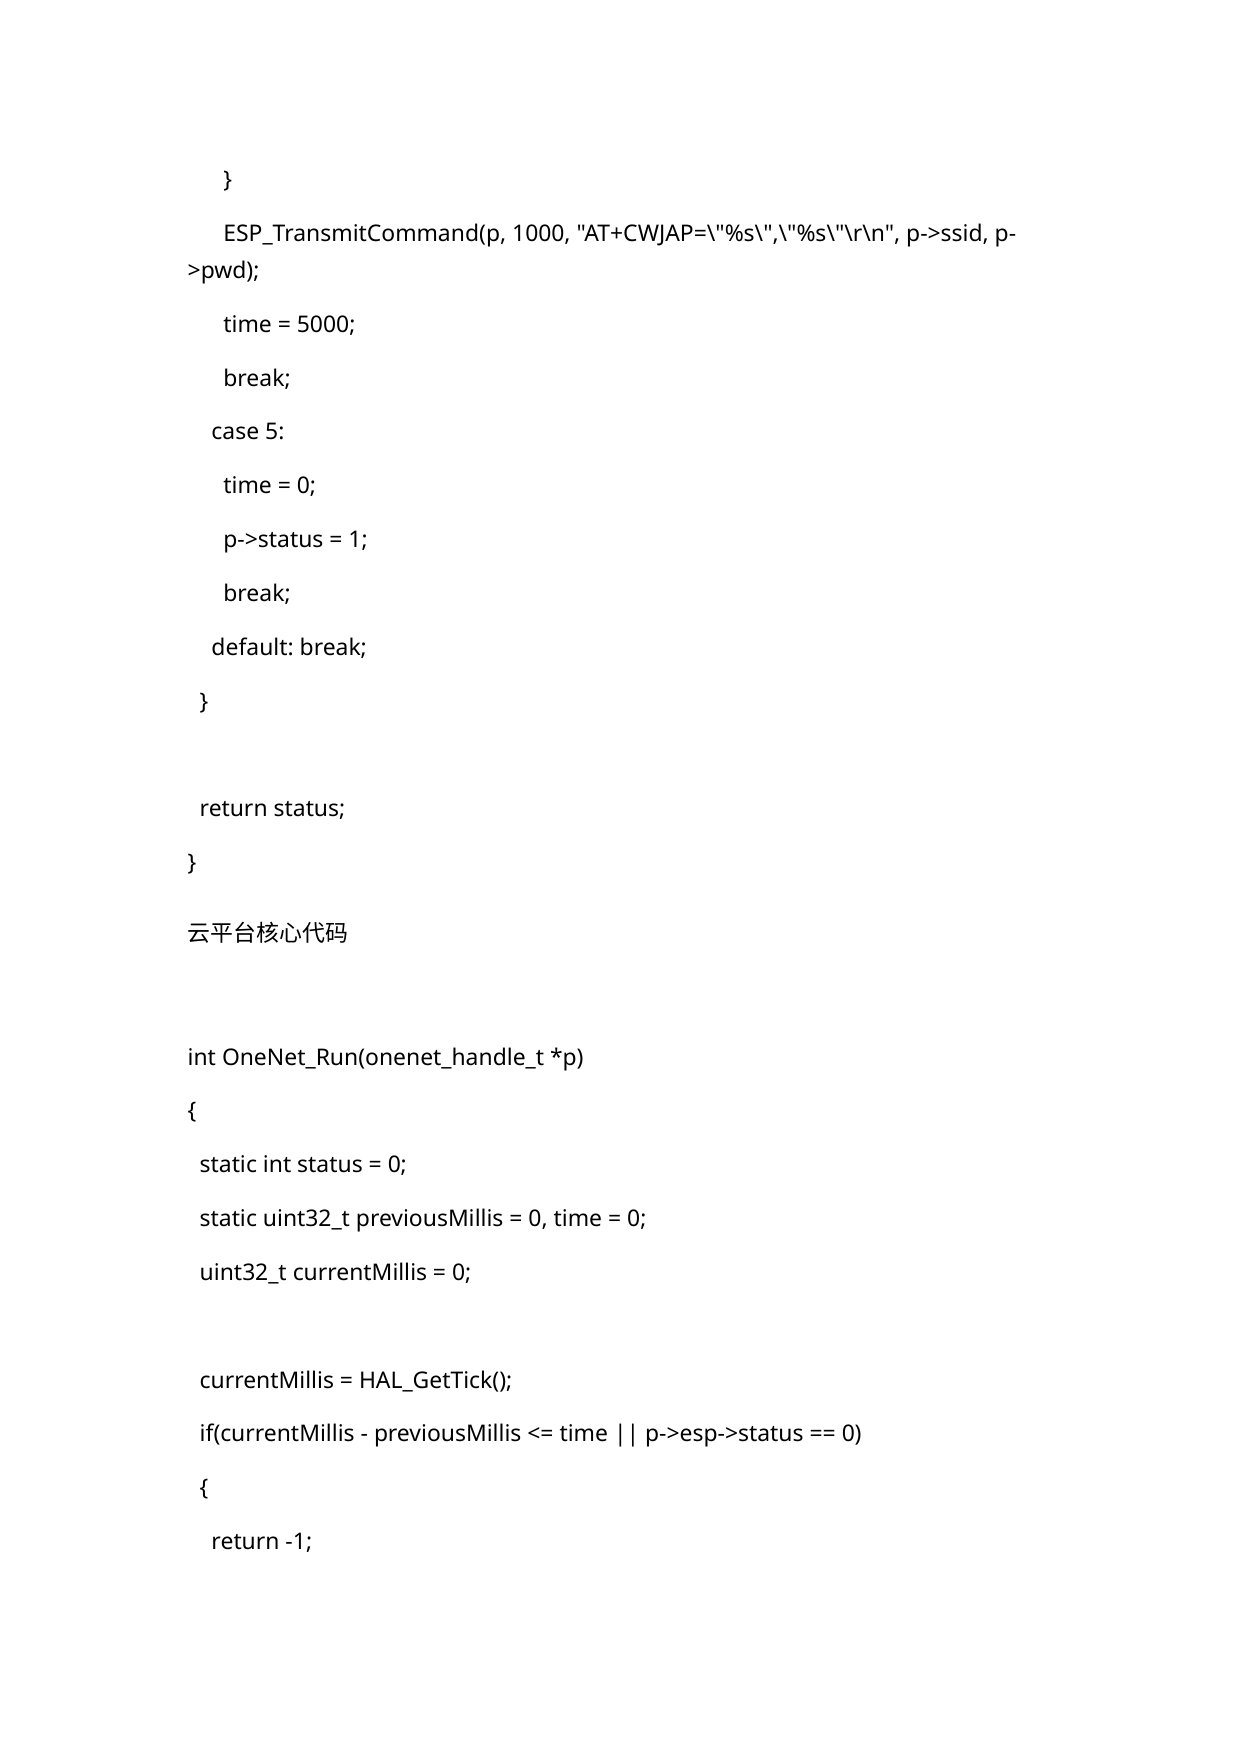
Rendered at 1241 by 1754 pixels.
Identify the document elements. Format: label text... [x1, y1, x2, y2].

text return -1; [187, 1524, 1053, 1557]
text static uint32_t previousMillis = 0, time = 0; [187, 1201, 1053, 1234]
text default: break; [187, 630, 1053, 663]
text break; [187, 361, 1053, 393]
text int OneNet_Run(onenet_handle_t *p) [187, 1040, 1053, 1072]
text case 5: [187, 415, 1053, 447]
text if(currentMillis - previousMillis <= time || p->esp->status == 0) [187, 1417, 1053, 1449]
text ESP_TransmitCommand(p, 1000, "AT+CWJAP=\"%s\",\"%s\"\r\n", p->ssid, p->pwd); [187, 216, 1053, 286]
text { [187, 1471, 1053, 1503]
text uint32_t currentMillis = 0; [187, 1255, 1053, 1288]
text 云平台核心代码 [187, 899, 1053, 964]
text currentMillis = HAL_GetTick(); [187, 1363, 1053, 1395]
text return status; [187, 792, 1053, 824]
text } [187, 684, 1053, 716]
text { [187, 1094, 1053, 1126]
text static int status = 0; [187, 1147, 1053, 1180]
text time = 5000; [187, 307, 1053, 339]
text time = 0; [187, 468, 1053, 501]
text } [187, 162, 1053, 194]
text p->status = 1; [187, 522, 1053, 555]
text break; [187, 576, 1053, 609]
text } [187, 846, 1053, 878]
